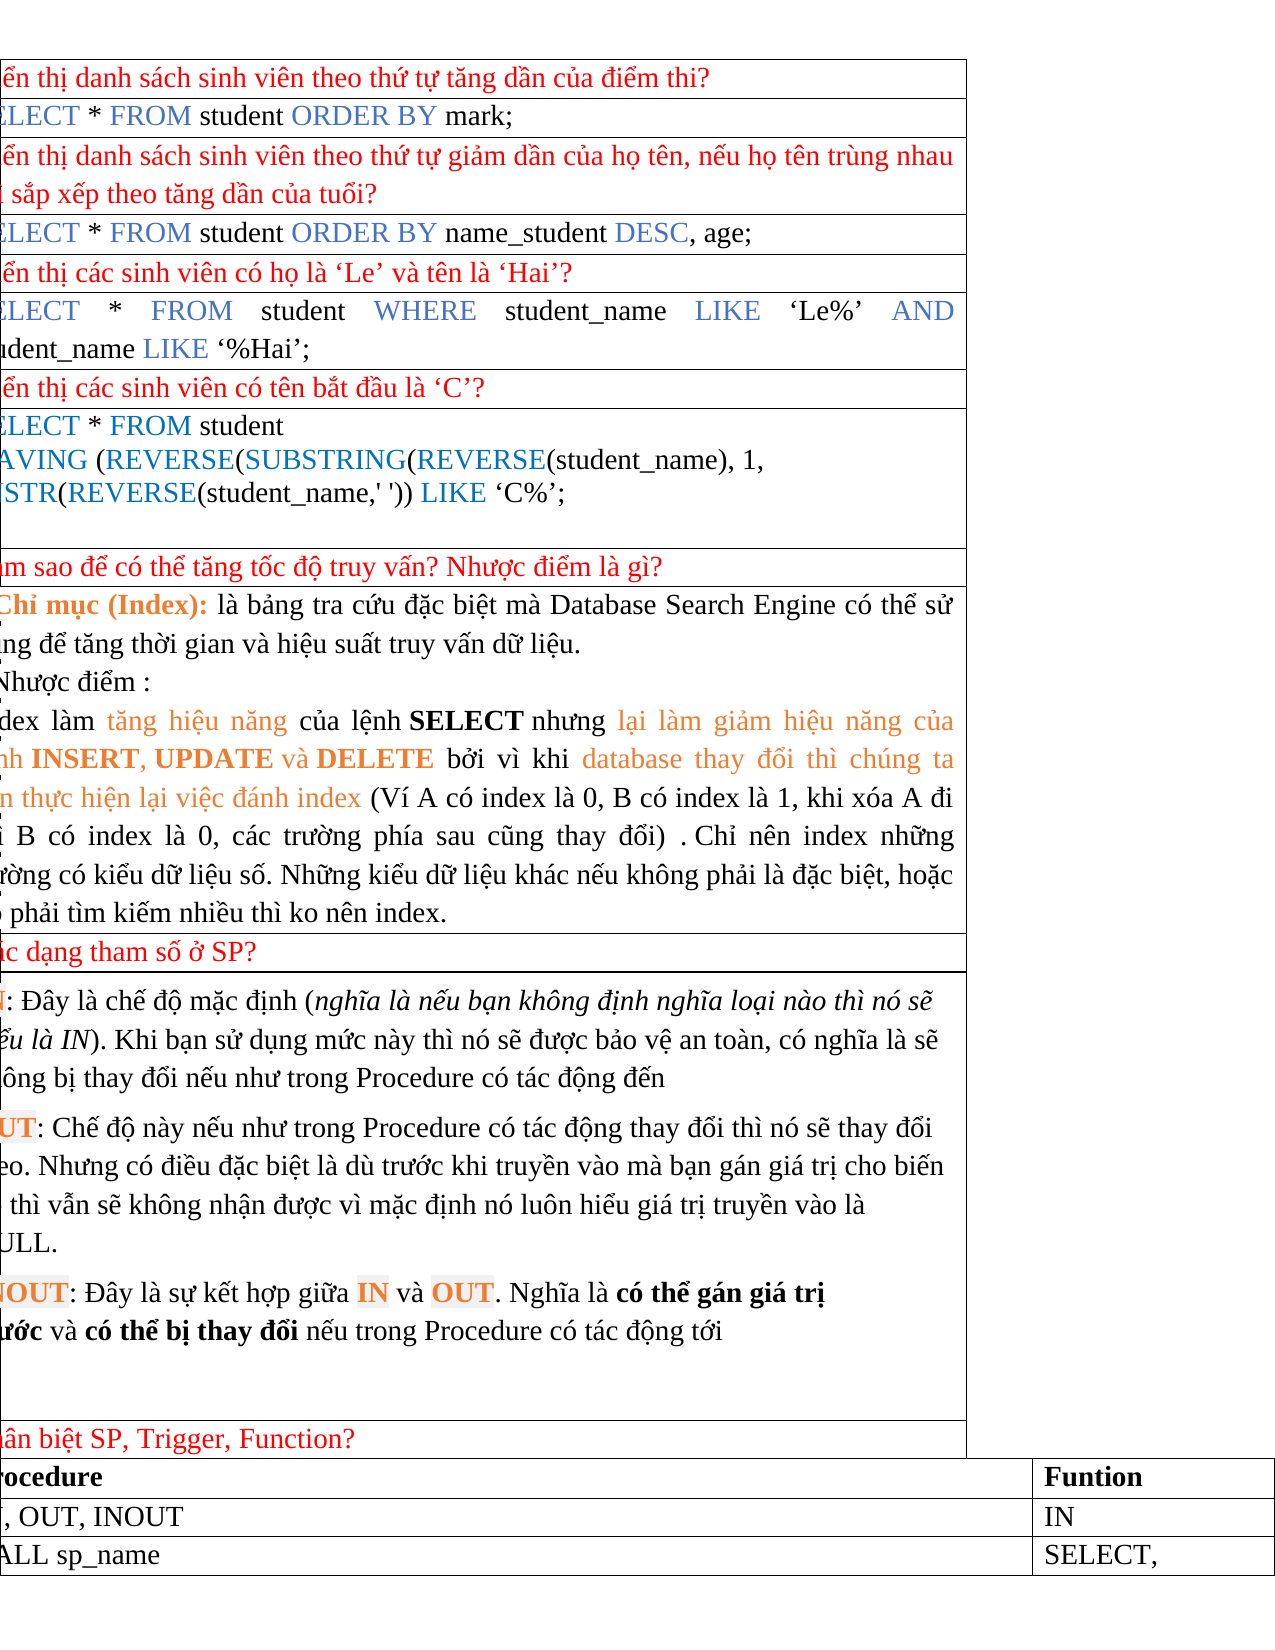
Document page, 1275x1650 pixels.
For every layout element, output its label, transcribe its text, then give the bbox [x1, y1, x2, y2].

table_cell Funtion [1033, 1459, 1274, 1498]
table_cell Hiển thị các sinh viên có tên bắt đầu là ‘C’? [1, 370, 966, 407]
table_cell IN: Đây là chế độ mặc định (nghĩa là nếu bạn không định nghĩa loại nào thì nó sẽ hiểu là IN). Khi bạn sử dụng mức này thì nó sẽ được bảo vệ an toàn, có nghĩa là sẽ không bị thay đổi nếu như trong Procedure có tác động đến OUT: Chế độ này nếu như trong Procedure có tác động thay đổi thì nó sẽ thay đổi theo. Nhưng có điều đặc biệt là dù trước khi truyền vào mà bạn gán giá trị cho biến đó thì vẫn sẽ không nhận được vì mặc định nó luôn hiểu giá trị truyền vào là NULL. INOUT: Đây là sự kết hợp giữa IN và OUT. Nghĩa là có thể gán giá trị trước và có thể bị thay đổi nếu trong Procedure có tác động tới [1, 973, 966, 1420]
table_cell Hiển thị danh sách sinh viên theo thứ tự tăng dần của điểm thi? [1, 60, 966, 97]
table_cell Phân biệt SP, Trigger, Function? [1, 1421, 966, 1458]
table_cell - Chỉ mục (Index): là bảng tra cứu đặc biệt mà Database Search Engine có thể sử dụng để tăng thời gian và hiệu suất truy vấn dữ liệu. - Nhược điểm : Index làm tăng hiệu năng của lệnh SELECT nhưng lại làm giảm hiệu năng của lệnh INSERT, UPDATE và DELETE bởi vì khi database thay đổi thì chúng ta cần thực hiện lại việc đánh index (Ví A có index là 0, B có index là 1, khi xóa A đi thì B có index là 0, các trường phía sau cũng thay đổi) . Chỉ nên index những trường có kiểu dữ liệu số. Những kiểu dữ liệu khác nếu không phải là đặc biệt, hoặc ko phải tìm kiếm nhiều thì ko nên index. [1, 587, 966, 933]
table_cell Các dạng tham số ở SP? [1, 934, 966, 971]
table_cell Làm sao để có thể tăng tốc độ truy vấn? Nhược điểm là gì? [1, 549, 966, 586]
table_cell Hiển thị danh sách sinh viên theo thứ tự giảm dần của họ tên, nếu họ tên trùng nhau thì sắp xếp theo tăng dần của tuổi? [1, 138, 966, 214]
table_cell SELECT * FROM student HAVING (REVERSE(SUBSTRING(REVERSE(student_name), 1, INSTR(REVERSE(student_name,' ')) LIKE ‘C%’; [1, 409, 966, 548]
table_cell SELECT * FROM student WHERE student_name LIKE ‘Le%’ AND student_name LIKE ‘%Hai’; [1, 293, 966, 369]
table_cell SELECT * FROM student ORDER BY name_student DESC, age; [1, 215, 966, 254]
table_cell SELECT * FROM student ORDER BY mark; [1, 99, 966, 137]
table_cell Procedure [1, 1459, 1032, 1498]
table_cell IN, OUT, INOUT [1, 1499, 1032, 1536]
table_cell Hiển thị các sinh viên có họ là ‘Le’ và tên là ‘Hai’? [1, 255, 966, 292]
table_cell CALL sp_name [1, 1537, 1032, 1575]
table_cell IN [1033, 1499, 1274, 1536]
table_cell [1033, 1537, 1274, 1575]
